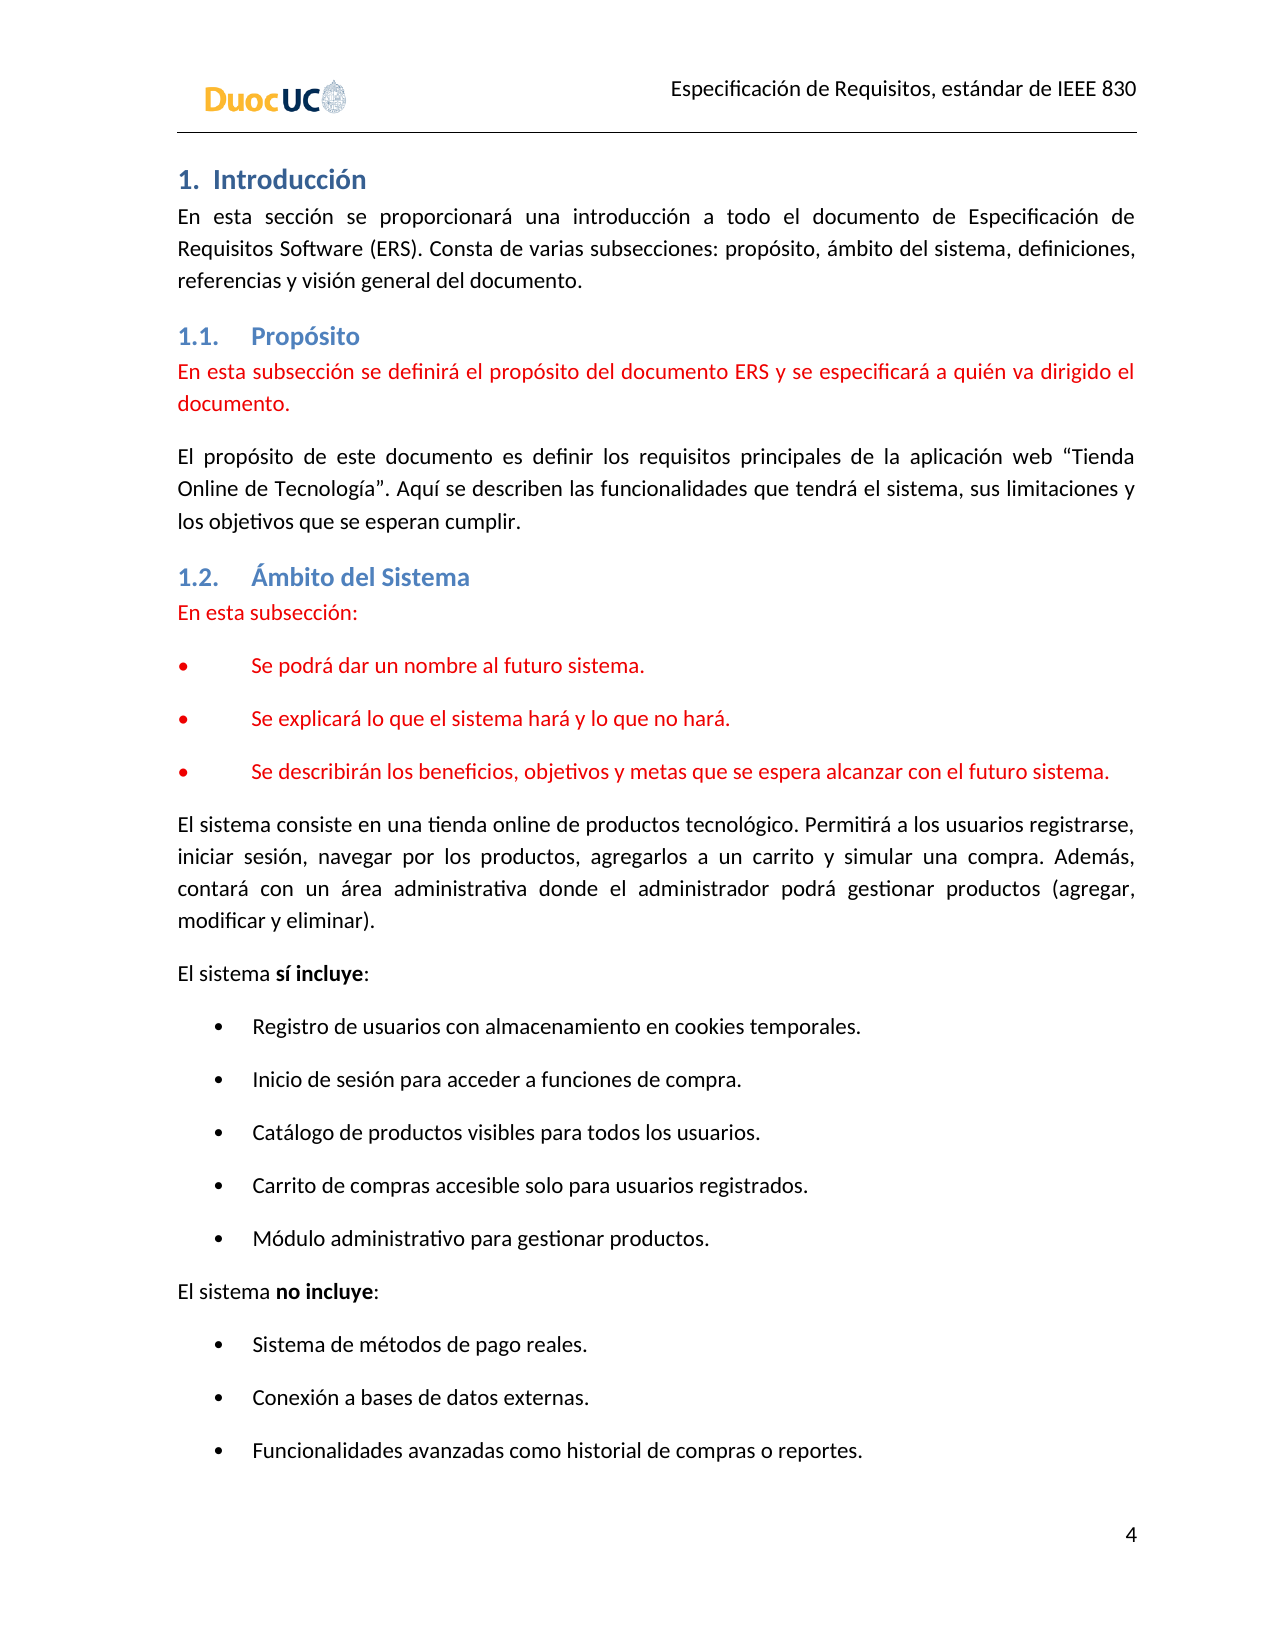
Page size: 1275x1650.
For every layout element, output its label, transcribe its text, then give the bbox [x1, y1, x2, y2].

text El propósito de este documento es definir los requisitos principales de la aplicación web “Tienda Online de Tecnología”. Aquí se describen las funcionalidades que tendrá el sistema, sus limitaciones y los objetivos que se esperan cumplir. [177, 442, 1137, 535]
text El sistema no incluye: [177, 1277, 1137, 1306]
text • Se podrá dar un nombre al futuro sistema. [177, 651, 1137, 679]
subtitle 1.2. Ámbito del Sistema [177, 560, 1137, 593]
list Registro de usuarios con almacenamiento en cookies temporales. [215, 1012, 1137, 1040]
list Catálogo de productos visibles para todos los usuarios. [215, 1118, 1137, 1146]
subtitle 1.1. Propósito [177, 319, 1137, 352]
subtitle 1. Introducción [177, 161, 1137, 197]
list Funcionalidades avanzadas como historial de compras o reportes. [215, 1437, 1137, 1464]
list Módulo administrativo para gestionar productos. [215, 1224, 1137, 1252]
list Inicio de sesión para acceder a funciones de compra. [215, 1065, 1137, 1093]
text En esta sección se proporcionará una introducción a todo el documento de Especificación de Requisitos Software (ERS). Consta de varias subsecciones: propósito, ámbito del sistema, definiciones, referencias y visión general del documento. [177, 202, 1137, 294]
picture [198, 76, 351, 116]
text El sistema sí incluye: [177, 959, 1137, 987]
text • Se describirán los beneficios, objetivos y metas que se espera alcanzar con el futuro sistema. [177, 757, 1137, 785]
text • Se explicará lo que el sistema hará y lo que no hará. [177, 704, 1137, 732]
text El sistema consiste en una tienda online de productos tecnológico. Permitirá a los usuarios registrarse, iniciar sesión, navegar por los productos, agregarlos a un carrito y simular una compra. Además, contará con un área administrativa donde el administrador podrá gestionar productos (agregar, modificar y eliminar). [177, 810, 1137, 934]
list Conexión a bases de datos externas. [215, 1383, 1137, 1412]
text En esta subsección: [177, 598, 1137, 626]
list Carrito de compras accesible solo para usuarios registrados. [215, 1171, 1137, 1199]
text En esta subsección se definirá el propósito del documento ERS y se especificará a quién va dirigido el documento. [177, 357, 1137, 417]
list Sistema de métodos de pago reales. [215, 1331, 1137, 1358]
